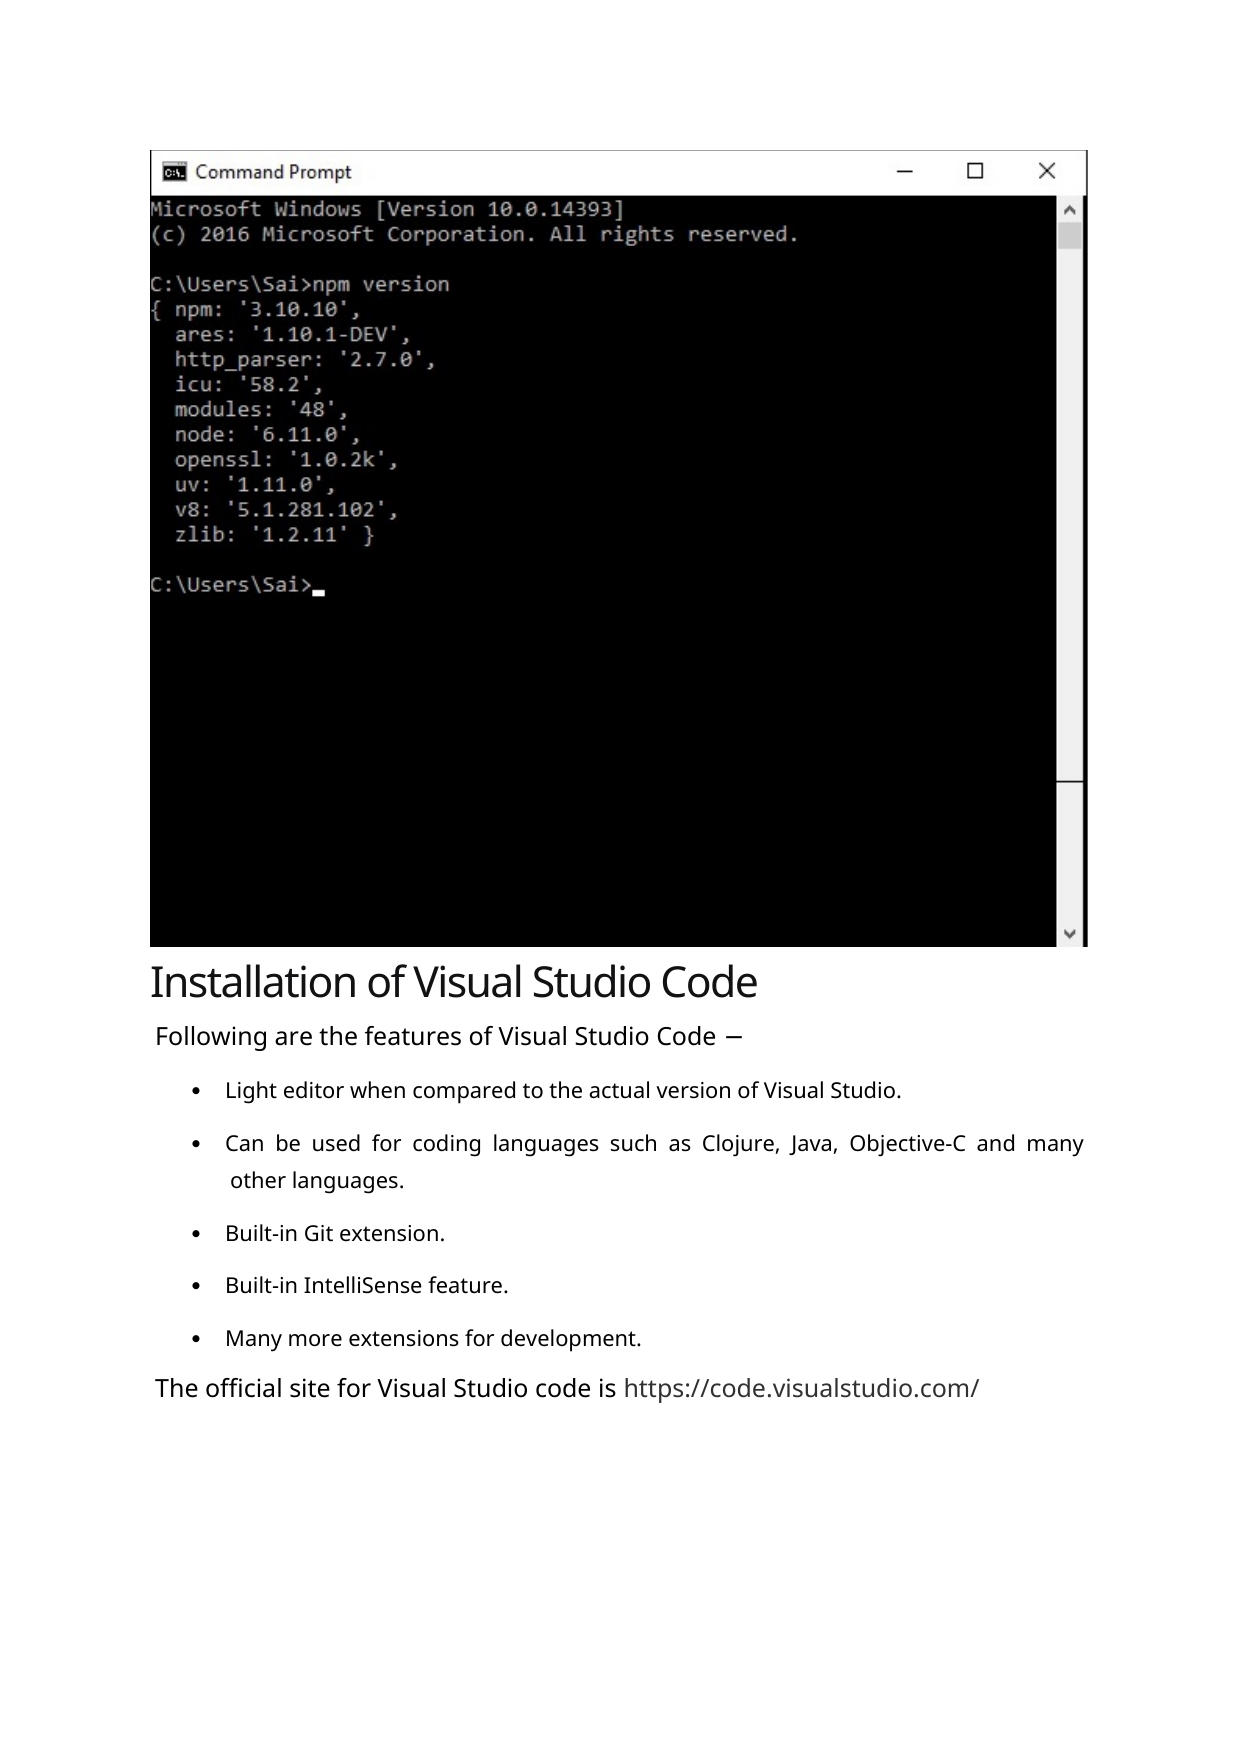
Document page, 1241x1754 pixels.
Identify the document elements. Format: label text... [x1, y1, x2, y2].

list Light editor when compared to the actual version of Visual Studio. [192, 1068, 1085, 1105]
text Installation of Visual Studio Code [150, 952, 1085, 1010]
text The official site for Visual Studio code is https://code.visualstudio.com/ [155, 1368, 1085, 1405]
list Built-in IntelliSense feature. [192, 1263, 1085, 1300]
list Built-in Git extension. [192, 1210, 1085, 1248]
list Many more extensions for development. [192, 1315, 1085, 1353]
picture [150, 150, 1088, 947]
list Can be used for coding languages such as Clojure, Java, Objective-C and many other languages. [192, 1120, 1085, 1195]
text Following are the features of Visual Studio Code − [155, 1015, 1085, 1053]
